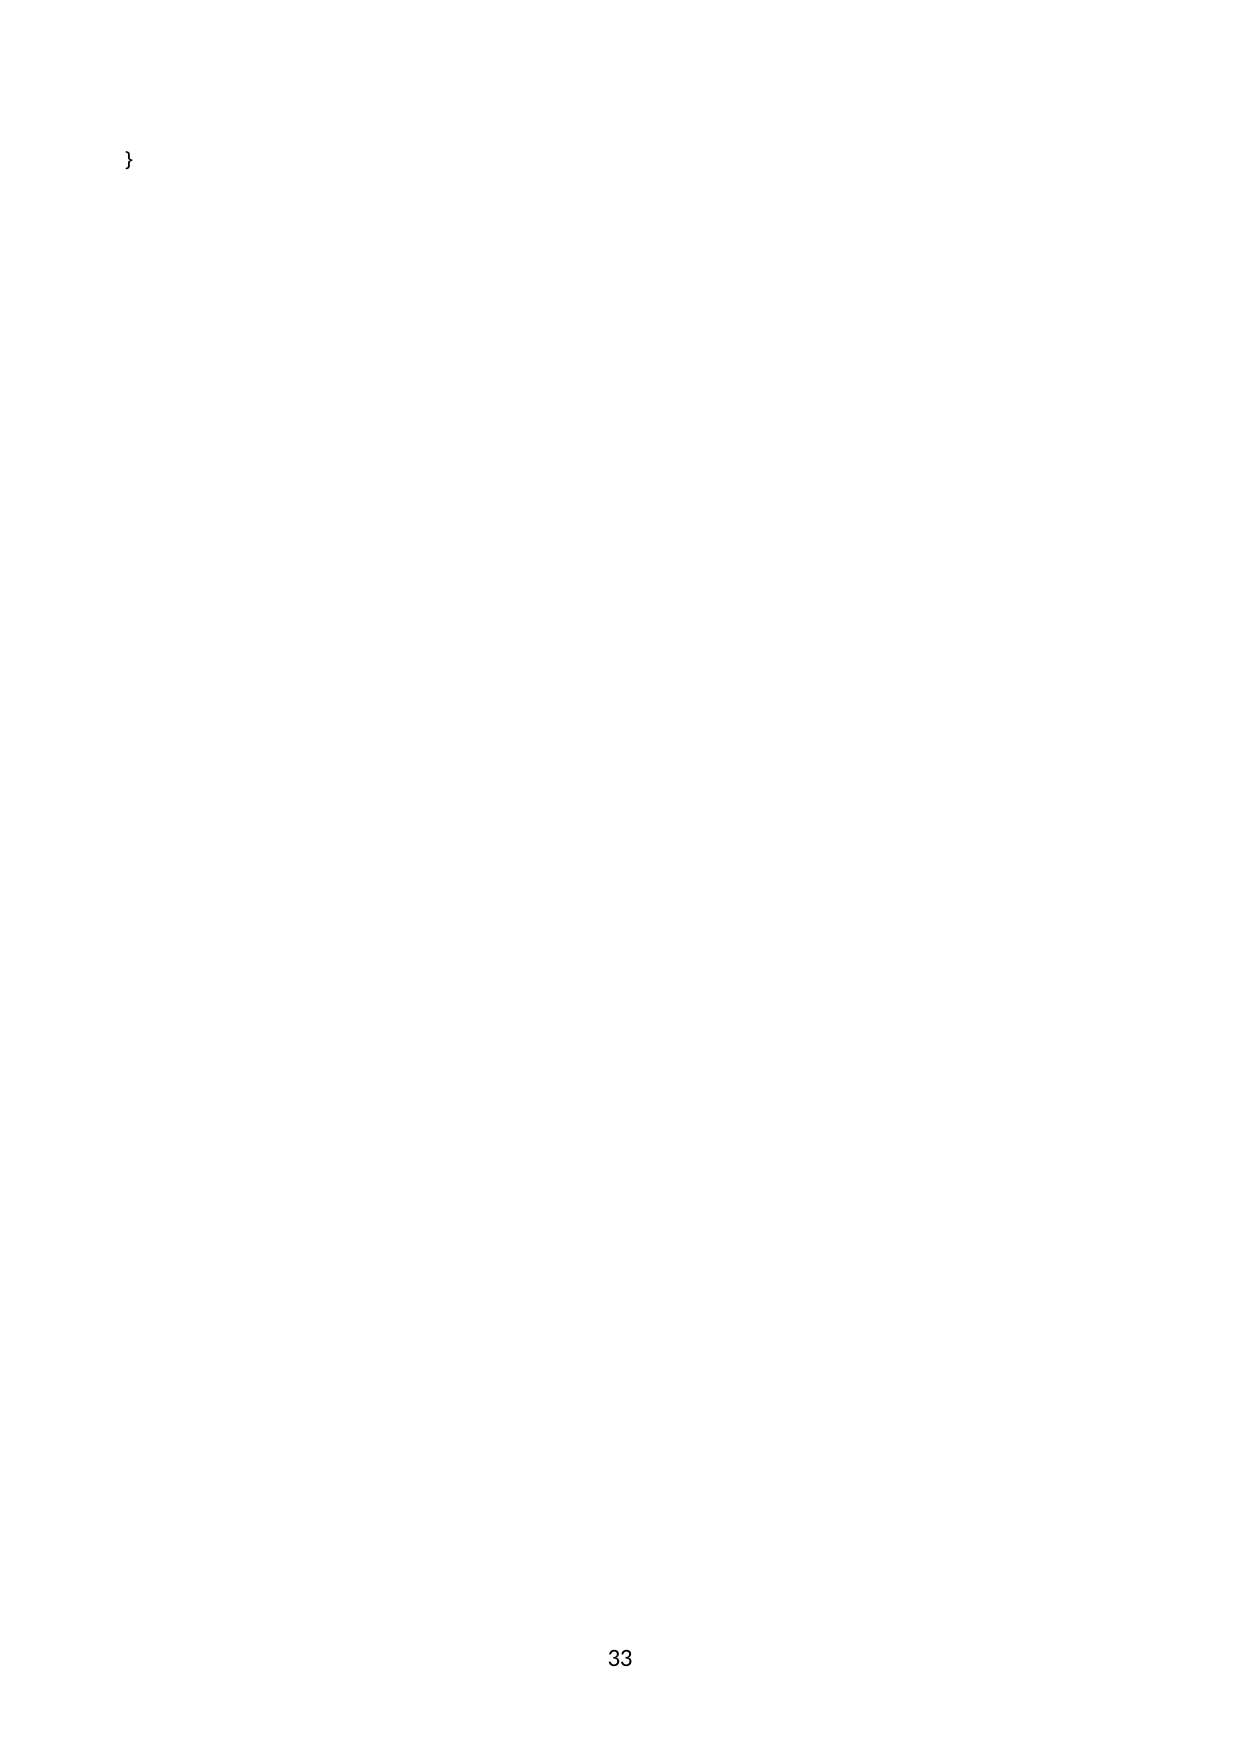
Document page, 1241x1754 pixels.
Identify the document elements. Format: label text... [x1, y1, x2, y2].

text } [125, 144, 1119, 172]
